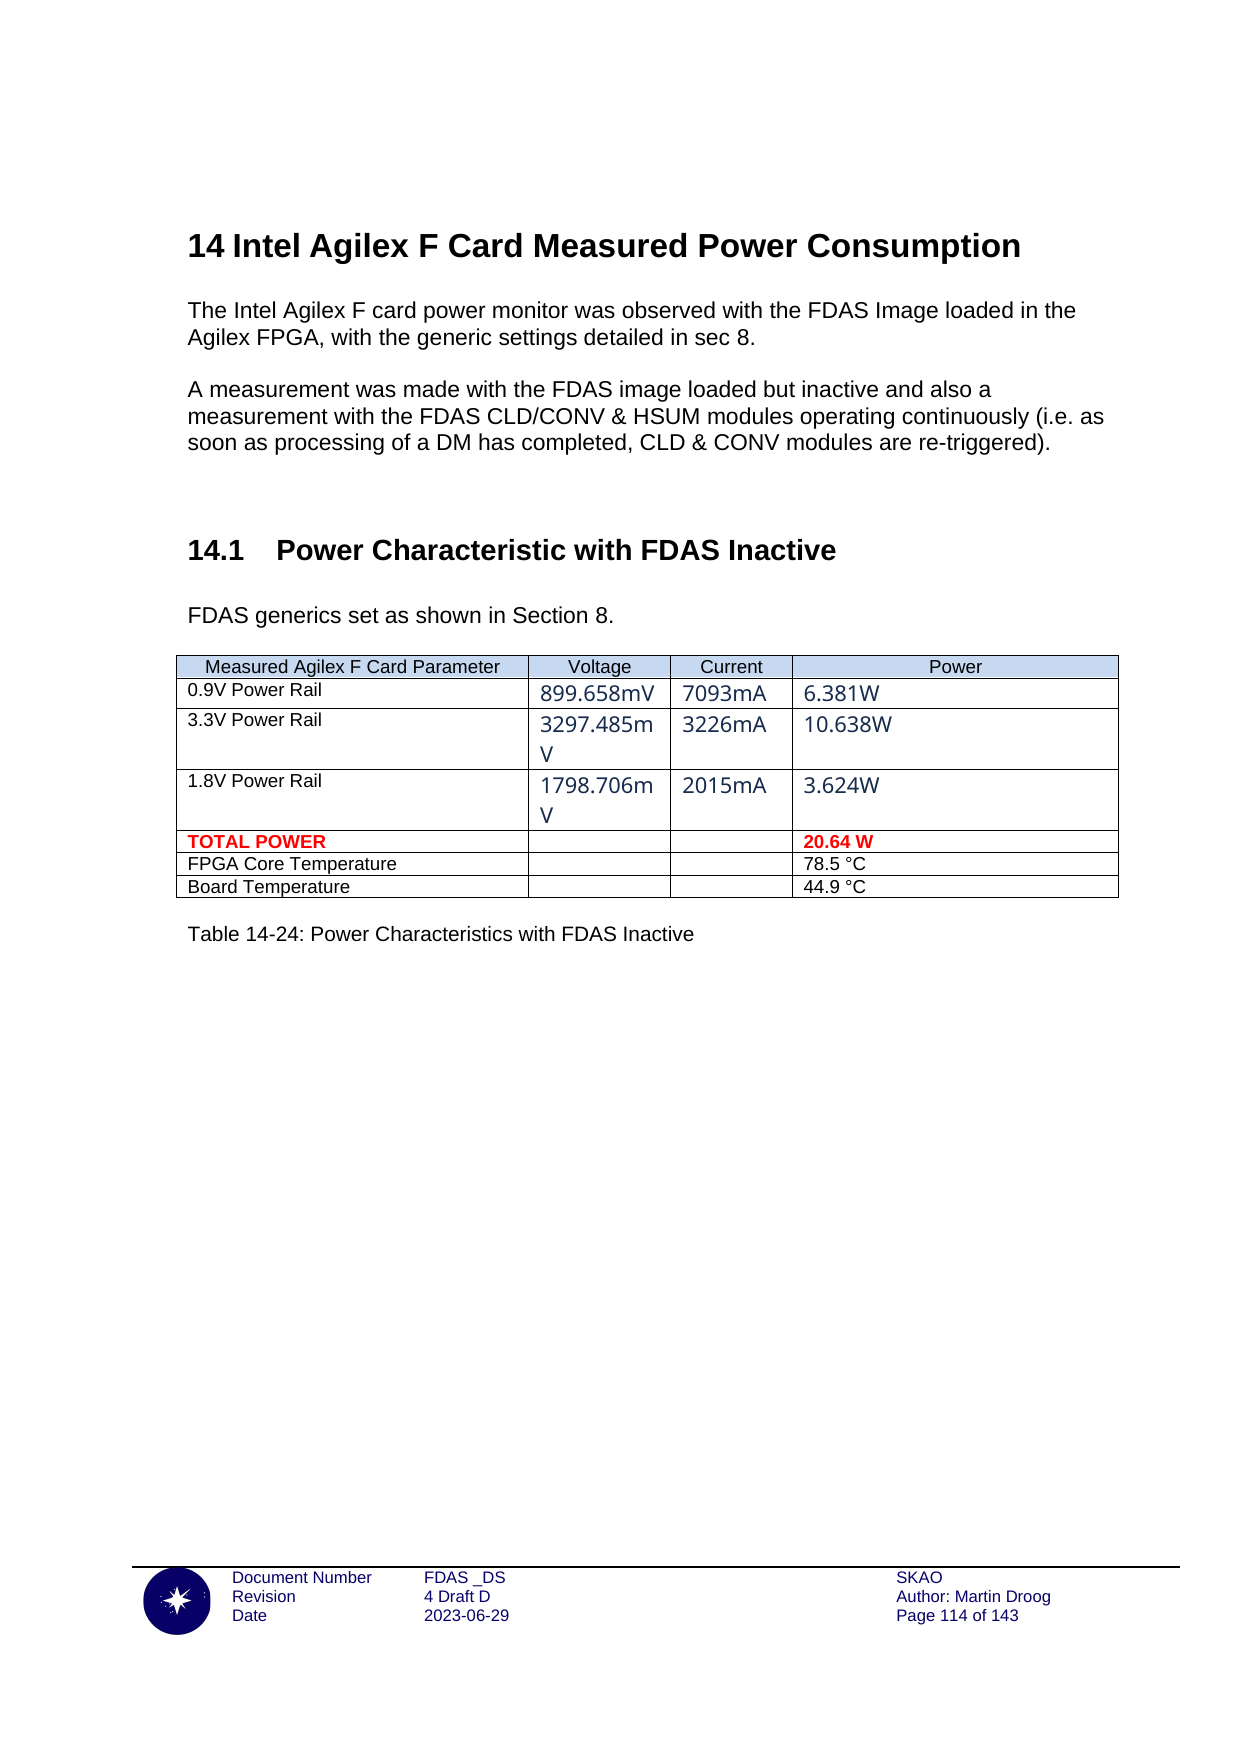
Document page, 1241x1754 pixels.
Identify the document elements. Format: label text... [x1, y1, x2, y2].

text A measurement was made with the FDAS image loaded but inactive and also a measurement with the FDAS CLD/CONV & HSUM modules operating continuously (i.e. as soon as processing of a DM has completed, CLD & CONV modules are re-triggered). [187, 376, 1107, 456]
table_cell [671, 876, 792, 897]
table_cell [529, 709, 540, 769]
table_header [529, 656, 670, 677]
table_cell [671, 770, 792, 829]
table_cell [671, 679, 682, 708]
text FDAS generics set as shown in Section 8. [187, 602, 1107, 628]
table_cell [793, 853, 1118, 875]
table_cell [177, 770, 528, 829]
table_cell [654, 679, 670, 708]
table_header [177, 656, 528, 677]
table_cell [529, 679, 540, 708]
text The Intel Agilex F card power monitor was observed with the FDAS Image loaded in the Agilex FPGA, with the generic settings detailed in sec 8. [187, 297, 1107, 350]
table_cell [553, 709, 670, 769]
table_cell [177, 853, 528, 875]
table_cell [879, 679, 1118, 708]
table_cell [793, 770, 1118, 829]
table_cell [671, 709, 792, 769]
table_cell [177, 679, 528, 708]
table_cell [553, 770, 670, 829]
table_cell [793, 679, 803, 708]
subtitle Power Characteristic with FDAS Inactive [187, 533, 1107, 567]
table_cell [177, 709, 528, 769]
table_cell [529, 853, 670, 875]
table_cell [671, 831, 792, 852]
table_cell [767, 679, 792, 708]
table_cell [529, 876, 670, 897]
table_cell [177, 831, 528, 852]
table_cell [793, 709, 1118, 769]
subtitle Intel Agilex F Card Measured Power Consumption [187, 226, 1107, 265]
picture [143, 1567, 211, 1635]
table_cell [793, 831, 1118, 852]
text Table 14-1: Power Characteristics with FDAS Inactive [187, 922, 1107, 946]
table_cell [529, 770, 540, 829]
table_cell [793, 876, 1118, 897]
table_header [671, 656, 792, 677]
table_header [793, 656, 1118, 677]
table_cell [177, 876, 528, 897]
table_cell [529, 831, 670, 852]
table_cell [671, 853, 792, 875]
